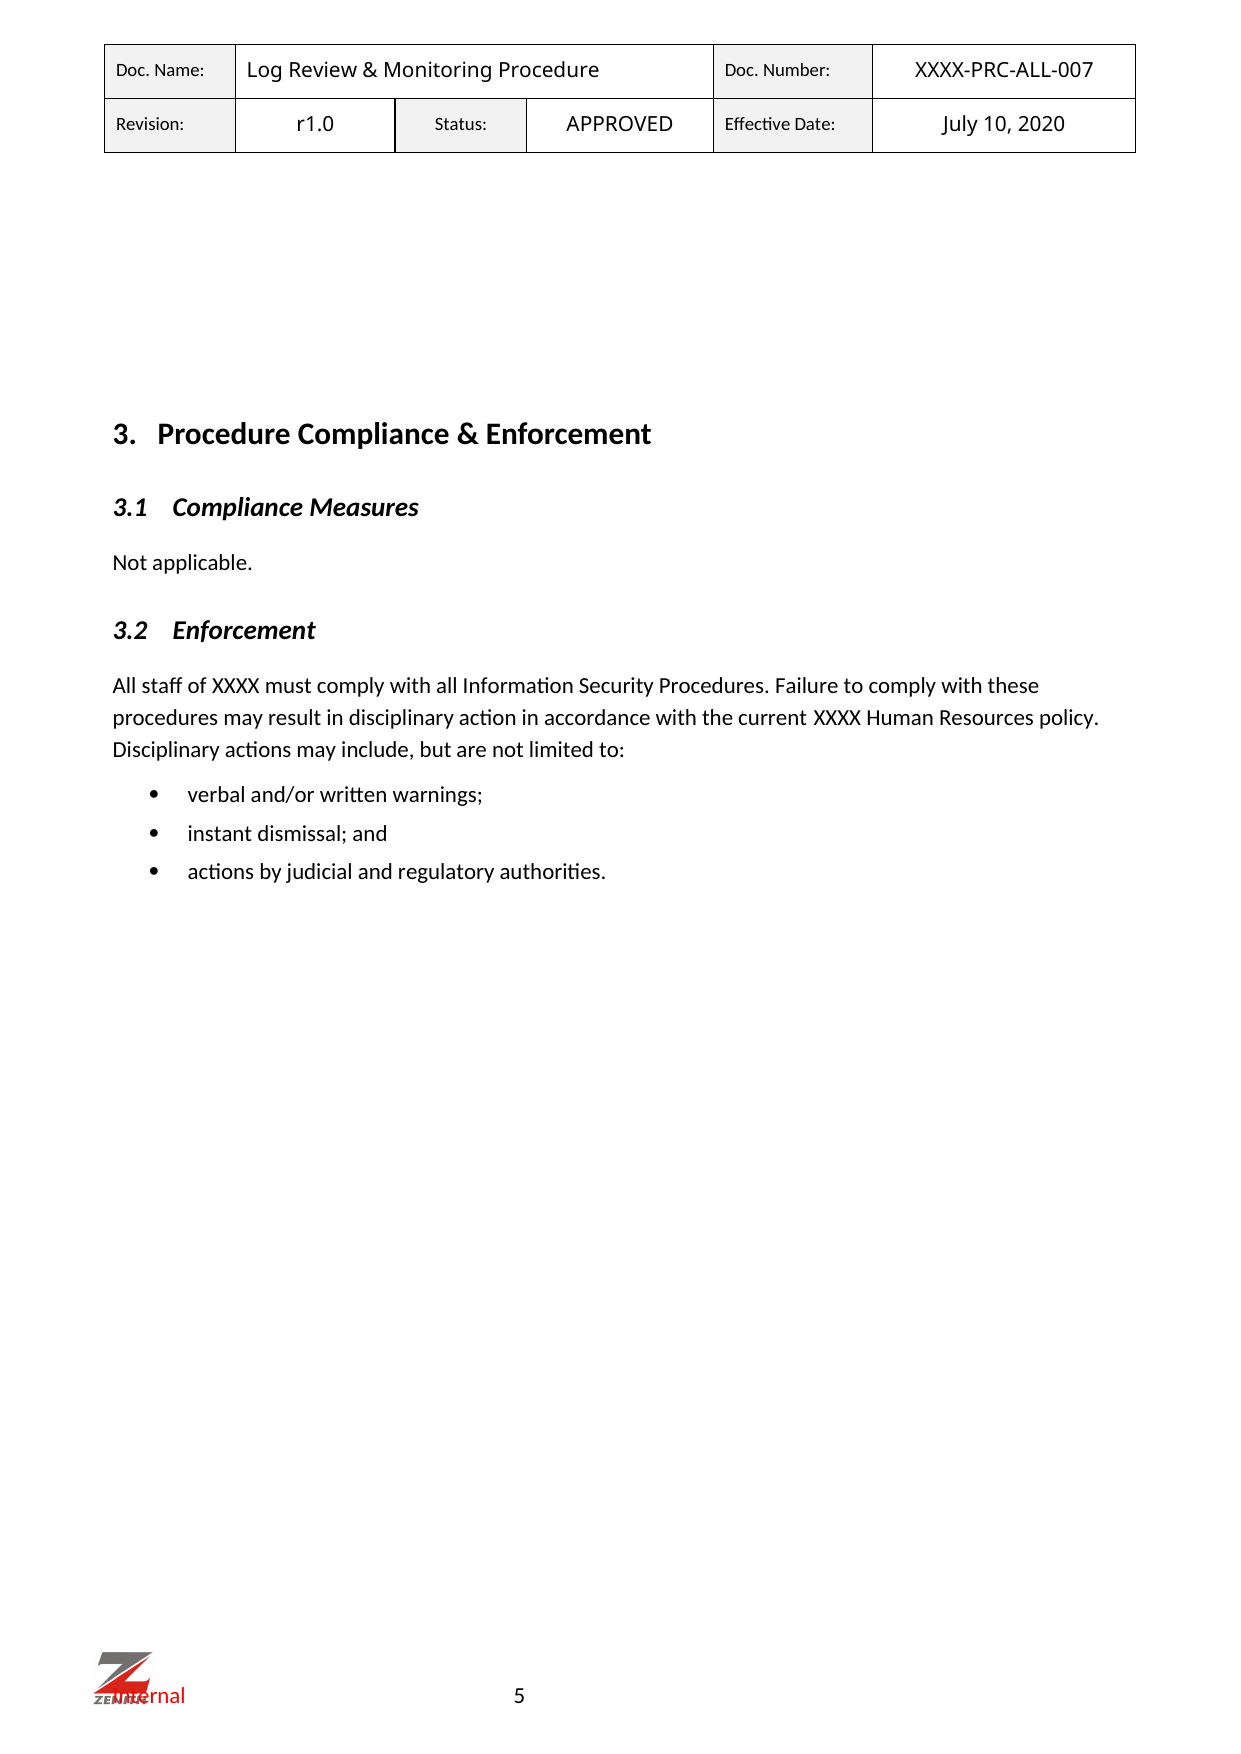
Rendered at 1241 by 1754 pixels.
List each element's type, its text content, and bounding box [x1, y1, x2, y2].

text All staff of XXXX must comply with all Information Security Procedures. Failure to comply with these procedures may result in disciplinary action in accordance with the current XXXX Human Resources policy. Disciplinary actions may include, but are not limited to: [112, 671, 1128, 764]
subtitle Procedure Compliance & Enforcement [112, 414, 1128, 452]
list instant dismissal; and [150, 819, 1128, 847]
list verbal and/or written warnings; [150, 780, 1128, 808]
list actions by judicial and regulatory authorities. [150, 857, 1128, 885]
picture [92, 1651, 154, 1705]
subtitle Compliance Measures [112, 490, 1128, 523]
subtitle Enforcement [112, 613, 1128, 646]
text Not applicable. [112, 548, 1128, 576]
